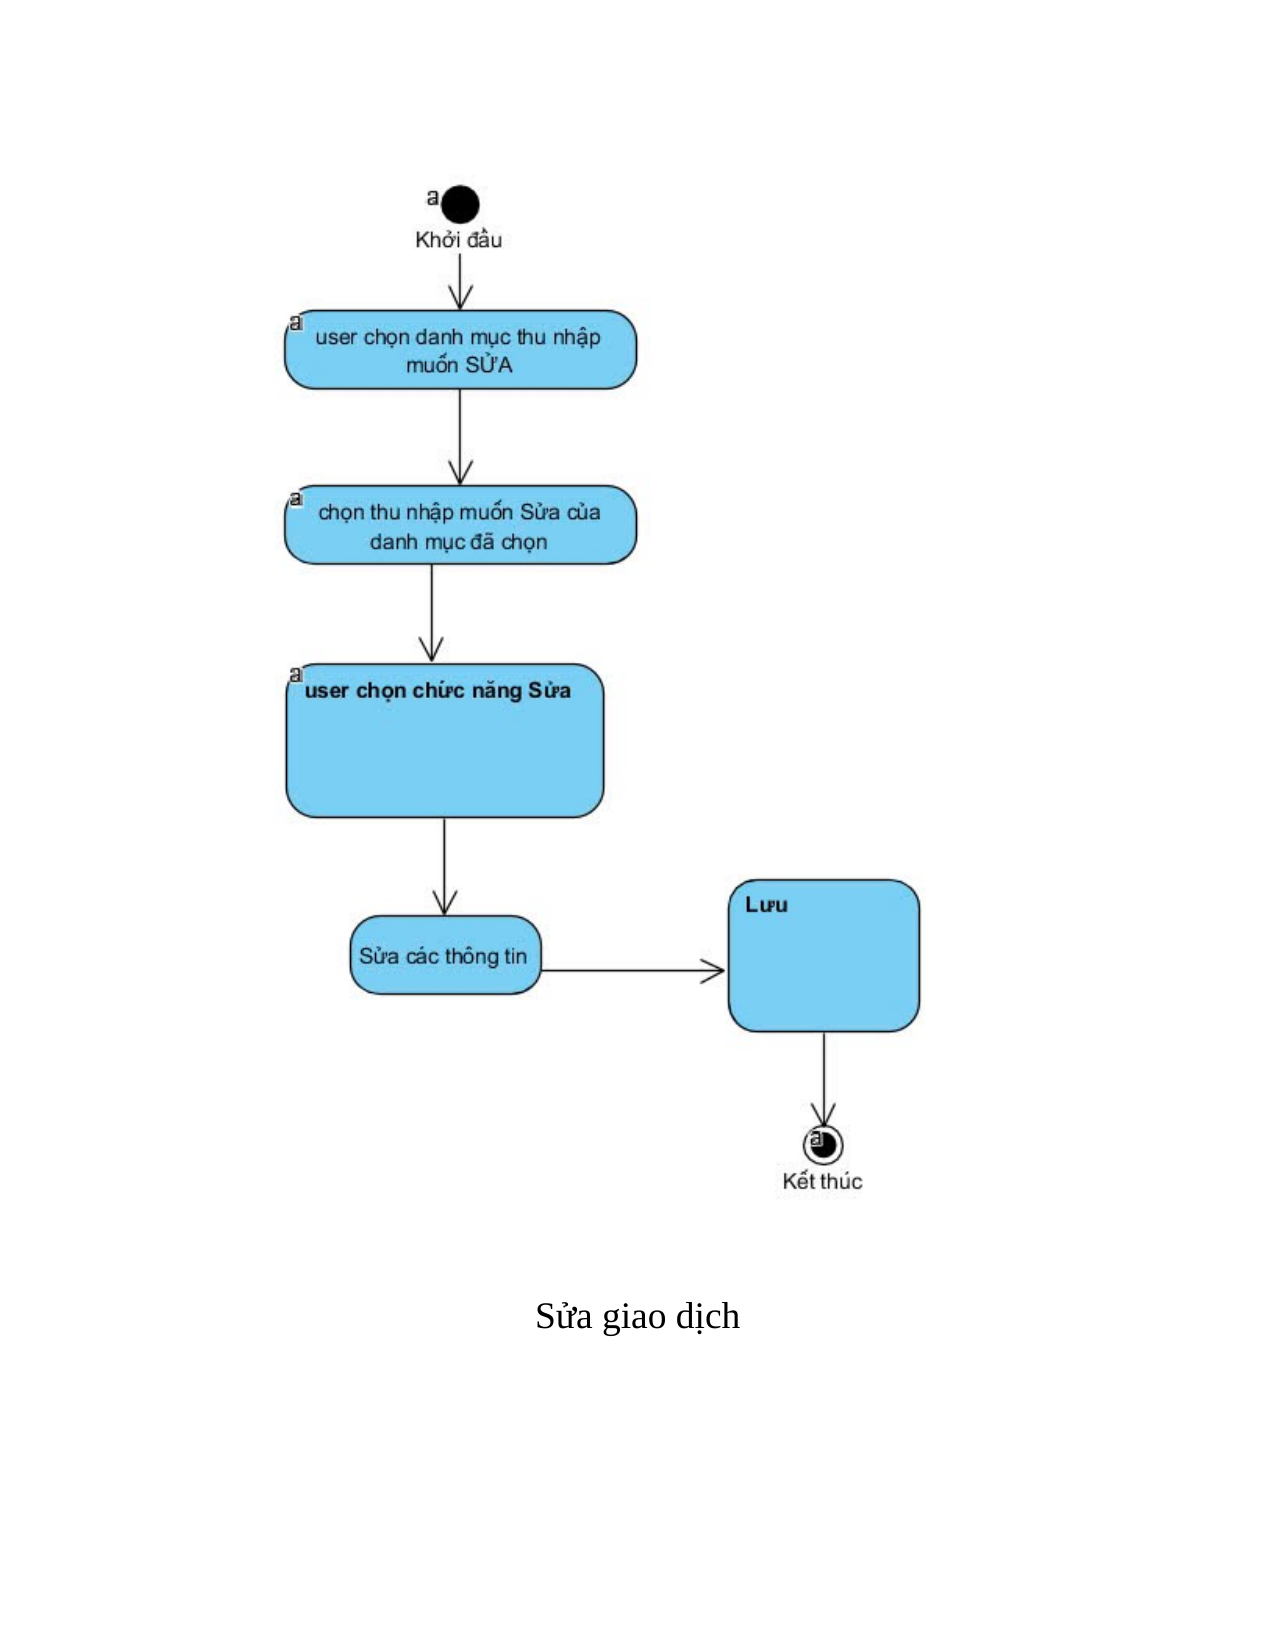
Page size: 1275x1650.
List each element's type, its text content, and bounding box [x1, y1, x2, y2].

text Sửa giao dịch [150, 1294, 1125, 1337]
picture [150, 150, 1047, 1272]
